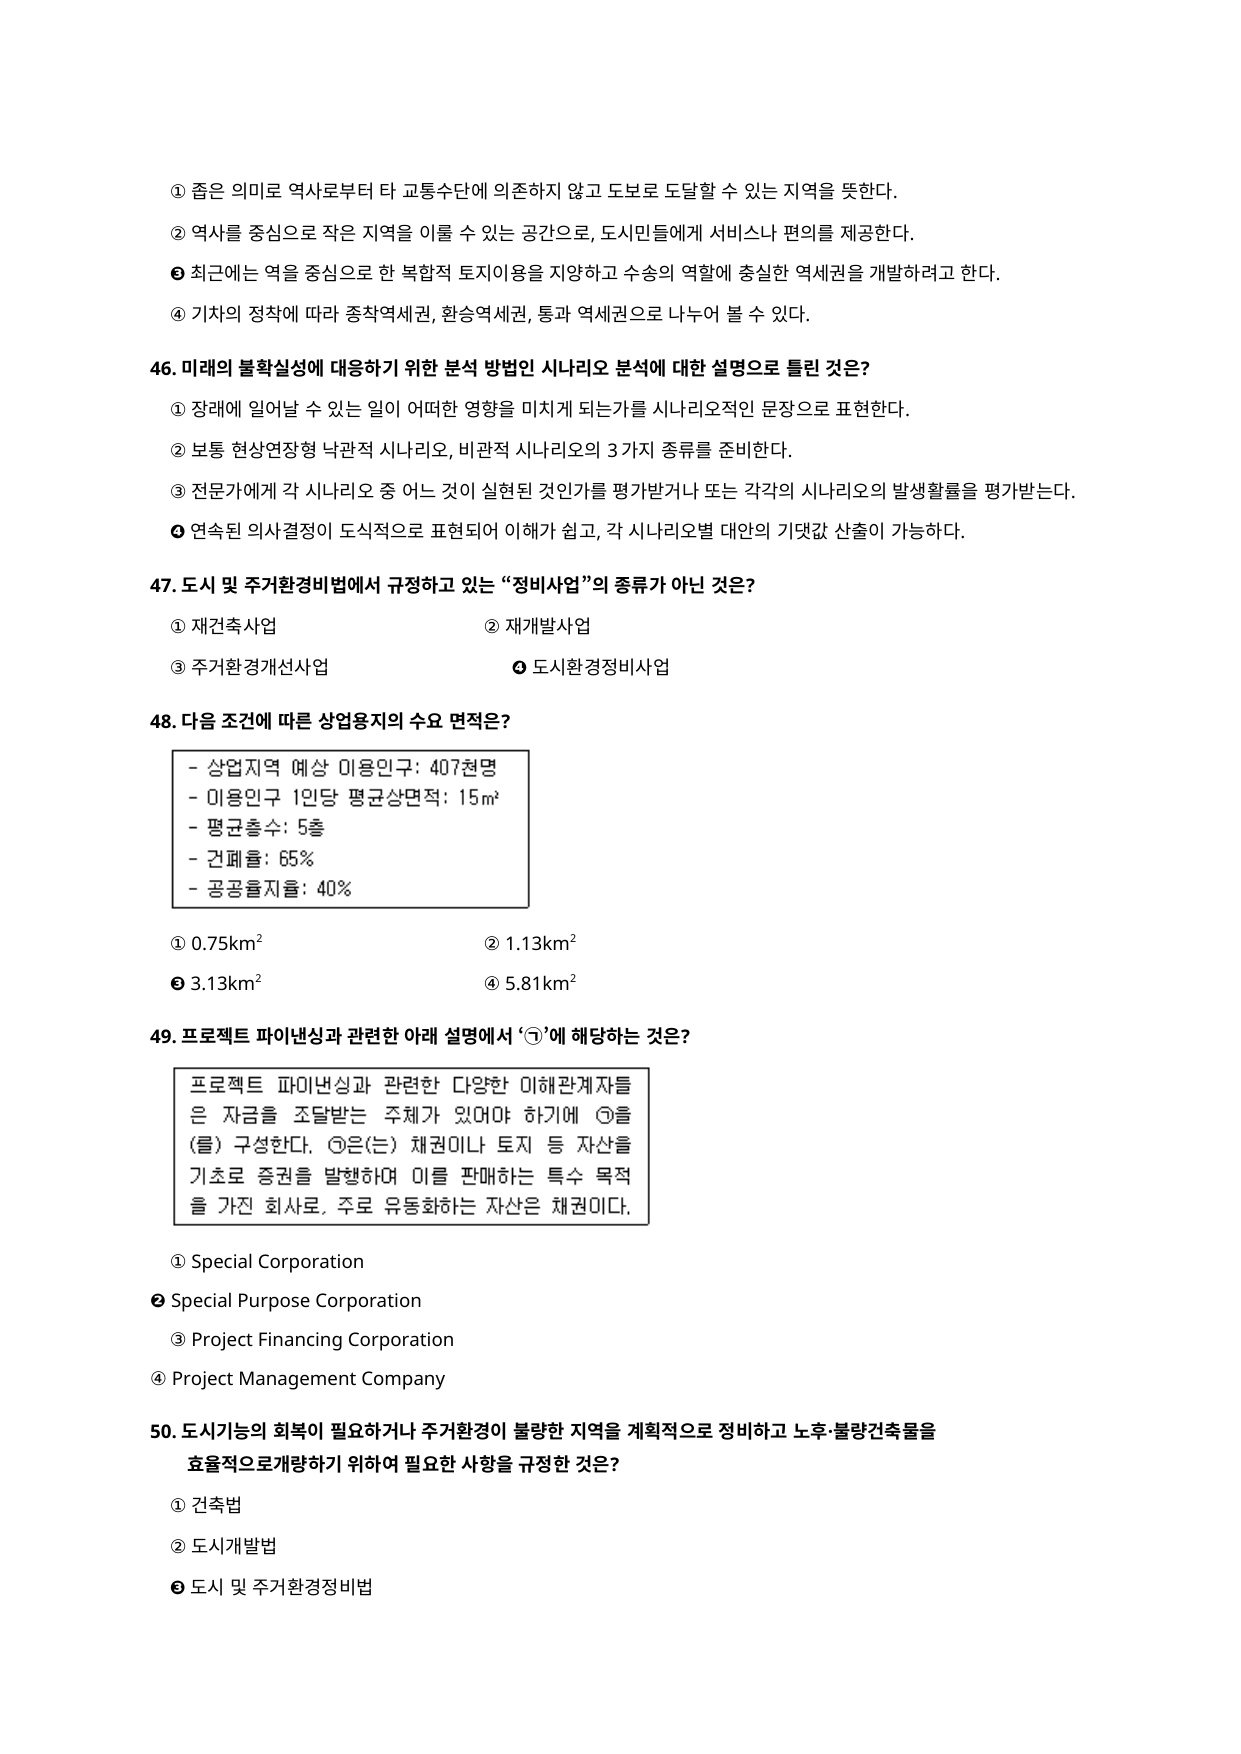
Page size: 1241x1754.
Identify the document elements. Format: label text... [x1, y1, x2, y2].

text ❹ 연속된 의사결정이 도식적으로 표현되어 이해가 쉽고, 각 시나리오별 대안의 기댓값 산출이 가능하다. [150, 517, 1090, 544]
text ③ 전문가에게 각 시나리오 중 어느 것이 실현된 것인가를 평가받거나 또는 각각의 시나리오의 발생활률을 평가받는다. [150, 476, 1090, 503]
text ③ Project Financing Corporation [150, 1327, 1090, 1352]
text ① 건축법 [150, 1491, 1090, 1518]
text ③ 주거환경개선사업 ❹ 도시환경정비사업 [150, 653, 1090, 680]
text ❸ 최근에는 역을 중심으로 한 복합적 토지이용을 지양하고 수송의 역할에 충실한 역세권을 개발하려고 한다. [150, 259, 1090, 286]
text ❸ 3.13km2 ④ 5.81km2 [150, 970, 1090, 996]
text ① 0.75km2 ② 1.13km2 [150, 931, 1090, 956]
text ④ Project Management Company [150, 1366, 1090, 1391]
picture [169, 1063, 653, 1229]
text ① 재건축사업 ② 재개발사업 [150, 612, 1090, 639]
text ① 좁은 의미로 역사로부터 타 교통수단에 의존하지 않고 도보로 도달할 수 있는 지역을 뜻한다. [150, 177, 1090, 204]
text 48. 다음 조건에 따른 상업용지의 수요 면적은? [150, 706, 1090, 733]
text ② 보통 현상연장형 낙관적 시나리오, 비관적 시나리오의 3가지 종류를 준비한다. [150, 435, 1090, 462]
text ❷ Special Purpose Corporation [150, 1288, 1090, 1313]
text ❸ 도시 및 주거환경정비법 [150, 1572, 1090, 1599]
text 47. 도시 및 주거환경비법에서 규정하고 있는 “정비사업”의 종류가 아닌 것은? [150, 571, 1090, 598]
text 49. 프로젝트 파이낸싱과 관련한 아래 설명에서 ‘㉠’에 해당하는 것은? [150, 1022, 1090, 1049]
text 50. 도시기능의 회복이 필요하거나 주거환경이 불량한 지역을 계획적으로 정비하고 노후·불량건축물을 효율적으로개량하기 위하여 필요한 사항을 규정한 것은? [150, 1417, 1090, 1477]
text 46. 미래의 불확실성에 대응하기 위한 분석 방법인 시나리오 분석에 대한 설명으로 틀린 것은? [150, 353, 1090, 381]
text ① 장래에 일어날 수 있는 일이 어떠한 영향을 미치게 되는가를 시나리오적인 문장으로 표현한다. [150, 394, 1090, 422]
text ② 역사를 중심으로 작은 지역을 이룰 수 있는 공간으로, 도시민들에게 서비스나 편의를 제공한다. [150, 218, 1090, 245]
picture [169, 747, 533, 912]
text ② 도시개발법 [150, 1531, 1090, 1559]
text ④ 기차의 정착에 따라 종착역세권, 환승역세권, 통과 역세권으로 나누어 볼 수 있다. [150, 300, 1090, 327]
text ① Special Corporation [150, 1248, 1090, 1274]
